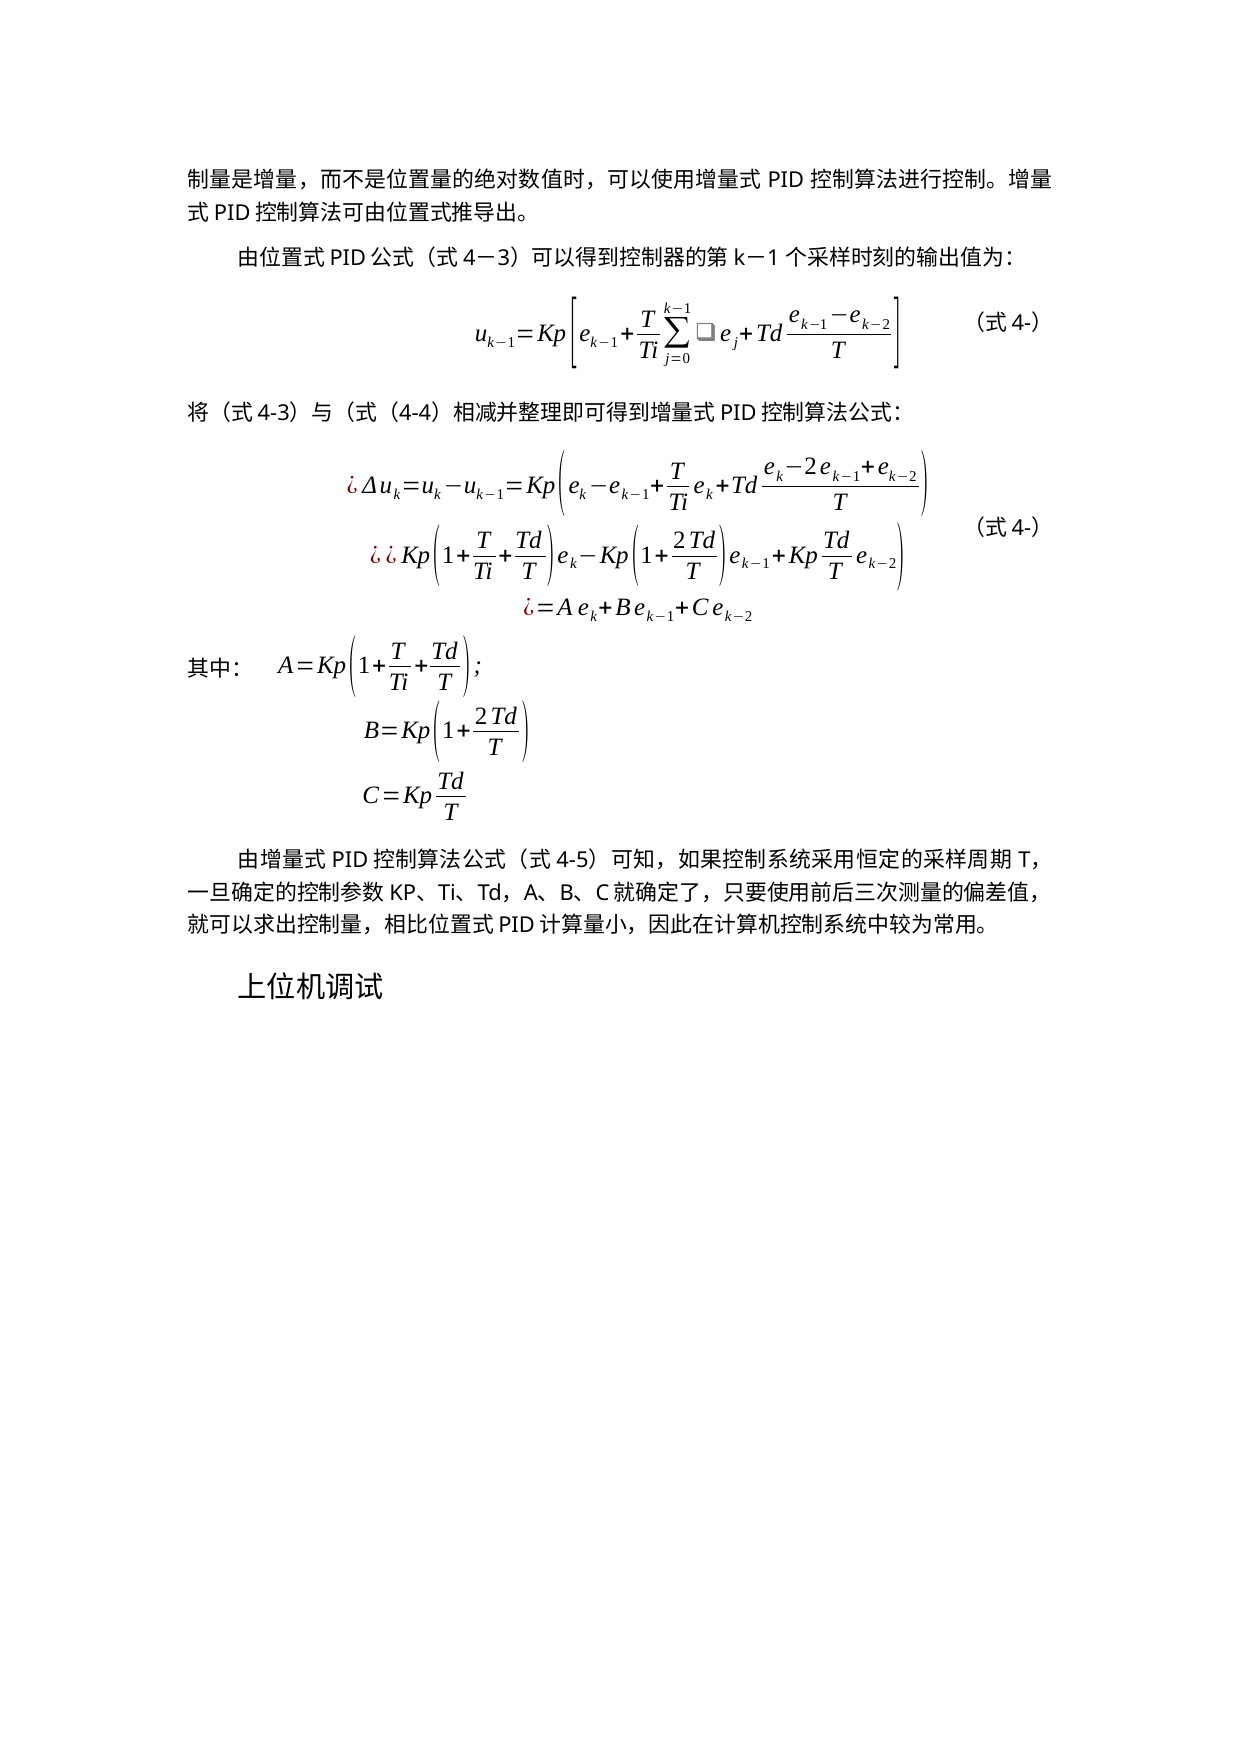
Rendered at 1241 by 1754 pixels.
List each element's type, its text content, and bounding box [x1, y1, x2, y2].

text （式4-） [187, 284, 1053, 382]
text 上位机调试 [187, 952, 1053, 1017]
text 将（式4-3）与（式（4-4）相减并整理即可得到增量式PID控制算法公式： [187, 394, 1053, 427]
text 其中： [187, 634, 1053, 699]
text 由位置式PID公式（式 4－3）可以得到控制器的第 k－1 个采样时刻的输出值为： [187, 239, 1053, 272]
text （式4-） [187, 439, 1053, 634]
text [187, 162, 1053, 227]
text 由增量式PID控制算法公式（式4-5）可知，如果控制系统采用恒定的采样周期T，一旦确定的控制参数KP、Ti、Td，A、B、C就确定了，只要使用前后三次测量的偏差值，就可以求出控制量，相比位置式PID计算量小，因此在计算机控制系统中较为常用。 [187, 842, 1053, 939]
